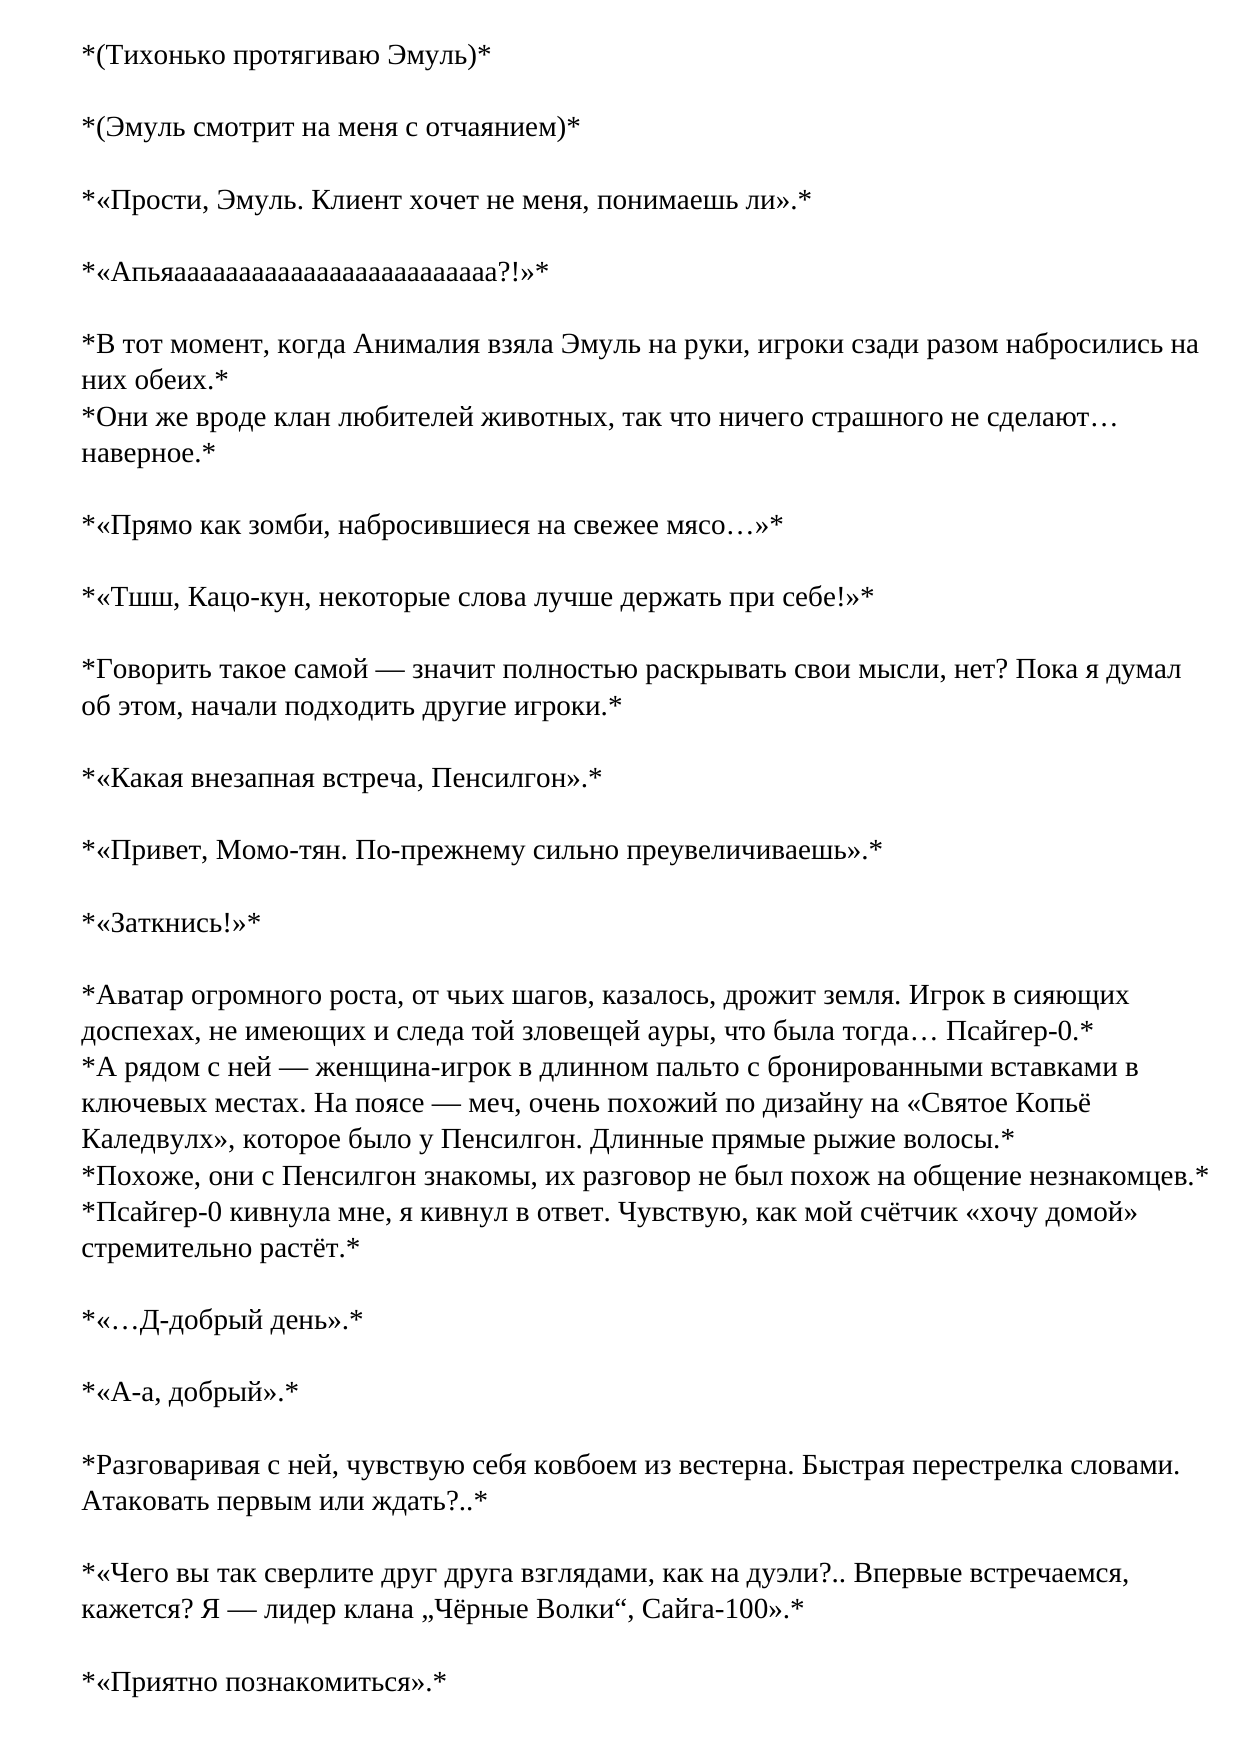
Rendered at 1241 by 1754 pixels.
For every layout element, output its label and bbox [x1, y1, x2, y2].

text [81, 37, 1215, 1733]
